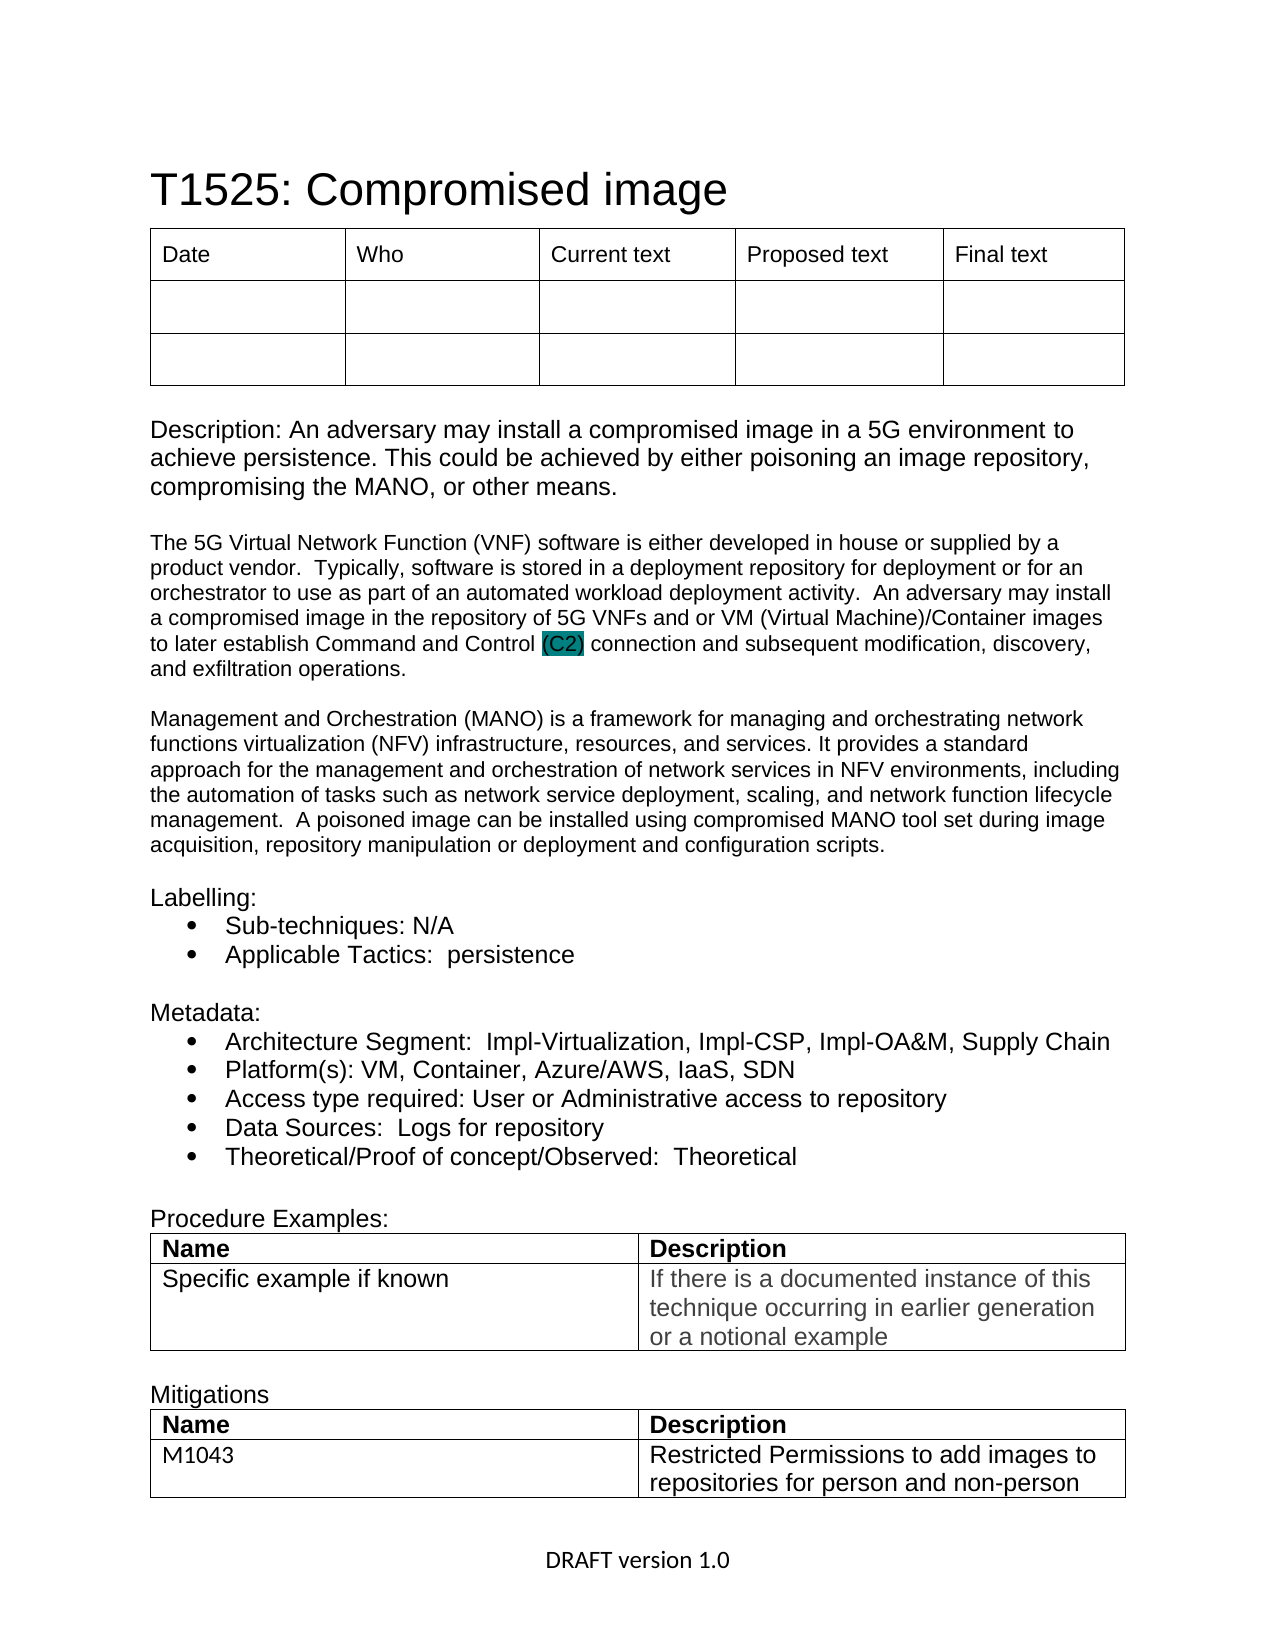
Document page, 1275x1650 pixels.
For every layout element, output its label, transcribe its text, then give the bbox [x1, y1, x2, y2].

list Theoretical/Proof of concept/Observed: Theoretical [187, 1142, 1125, 1171]
table_cell [736, 334, 943, 385]
table_cell [540, 334, 735, 385]
table_header Description [639, 1234, 1125, 1263]
text Labelling: [150, 883, 1125, 911]
table_cell [944, 334, 1124, 385]
table_header Description [639, 1410, 1125, 1438]
table_cell [151, 334, 345, 385]
table_header Date [151, 229, 345, 280]
table_cell [944, 281, 1124, 332]
table_header Who [346, 229, 539, 280]
text Description: An adversary may install a compromised image in a 5G environment to achieve persistence. This could be achieved by either poisoning an image repository, compromising the MANO, or other means. [150, 415, 1125, 501]
table_cell M1043 [151, 1440, 638, 1497]
table_cell Specific example if known [151, 1264, 638, 1350]
list Applicable Tactics: persistence [187, 940, 1125, 969]
table_cell Restricted Permissions to add images to repositories for person and non-person accounts [639, 1440, 1125, 1497]
table_cell [540, 281, 735, 332]
table_cell [736, 281, 943, 332]
text Procedure Examples: [150, 1204, 1125, 1233]
table_header Current text [540, 229, 735, 280]
text T1525: Compromised image [150, 162, 1125, 215]
text Metadata: [150, 998, 1125, 1027]
table_cell [151, 281, 345, 332]
table_cell [346, 281, 539, 332]
table_header Name [151, 1410, 638, 1438]
table_header Proposed text [736, 229, 943, 280]
table_header Final text [944, 229, 1124, 280]
list Data Sources: Logs for repository [187, 1113, 1125, 1142]
table_cell [346, 334, 539, 385]
table_cell If there is a documented instance of this technique occurring in earlier generation or a notional example [639, 1264, 1125, 1350]
table_header Name [151, 1234, 638, 1263]
list Platform(s): VM, Container, Azure/AWS, IaaS, SDN [187, 1055, 1125, 1084]
list Access type required: User or Administrative access to repository [187, 1084, 1125, 1113]
list Architecture Segment: Impl-Virtualization, Impl-CSP, Impl-OA&M, Supply Chain [187, 1027, 1125, 1055]
text Management and Orchestration (MANO) is a framework for managing and orchestrating network functions virtualization (NFV) infrastructure, resources, and services. It provides a standard approach for the management and orchestration of network services in NFV environments, including the automation of tasks such as network service deployment, scaling, and network function lifecycle management. A poisoned image can be installed using compromised MANO tool set during image acquisition, repository manipulation or deployment and configuration scripts. [150, 706, 1125, 857]
list Sub-techniques: N/A [187, 911, 1125, 940]
text The 5G Virtual Network Function (VNF) software is either developed in house or supplied by a product vendor. Typically, software is stored in a deployment repository for deployment or for an orchestrator to use as part of an automated workload deployment activity. An adversary may install a compromised image in the repository of 5G VNFs and or VM (Virtual Machine)/Container images to later establish Command and Control (C2) connection and subsequent modification, discovery, and exfiltration operations. [150, 530, 1125, 681]
text Mitigations [150, 1380, 1125, 1409]
